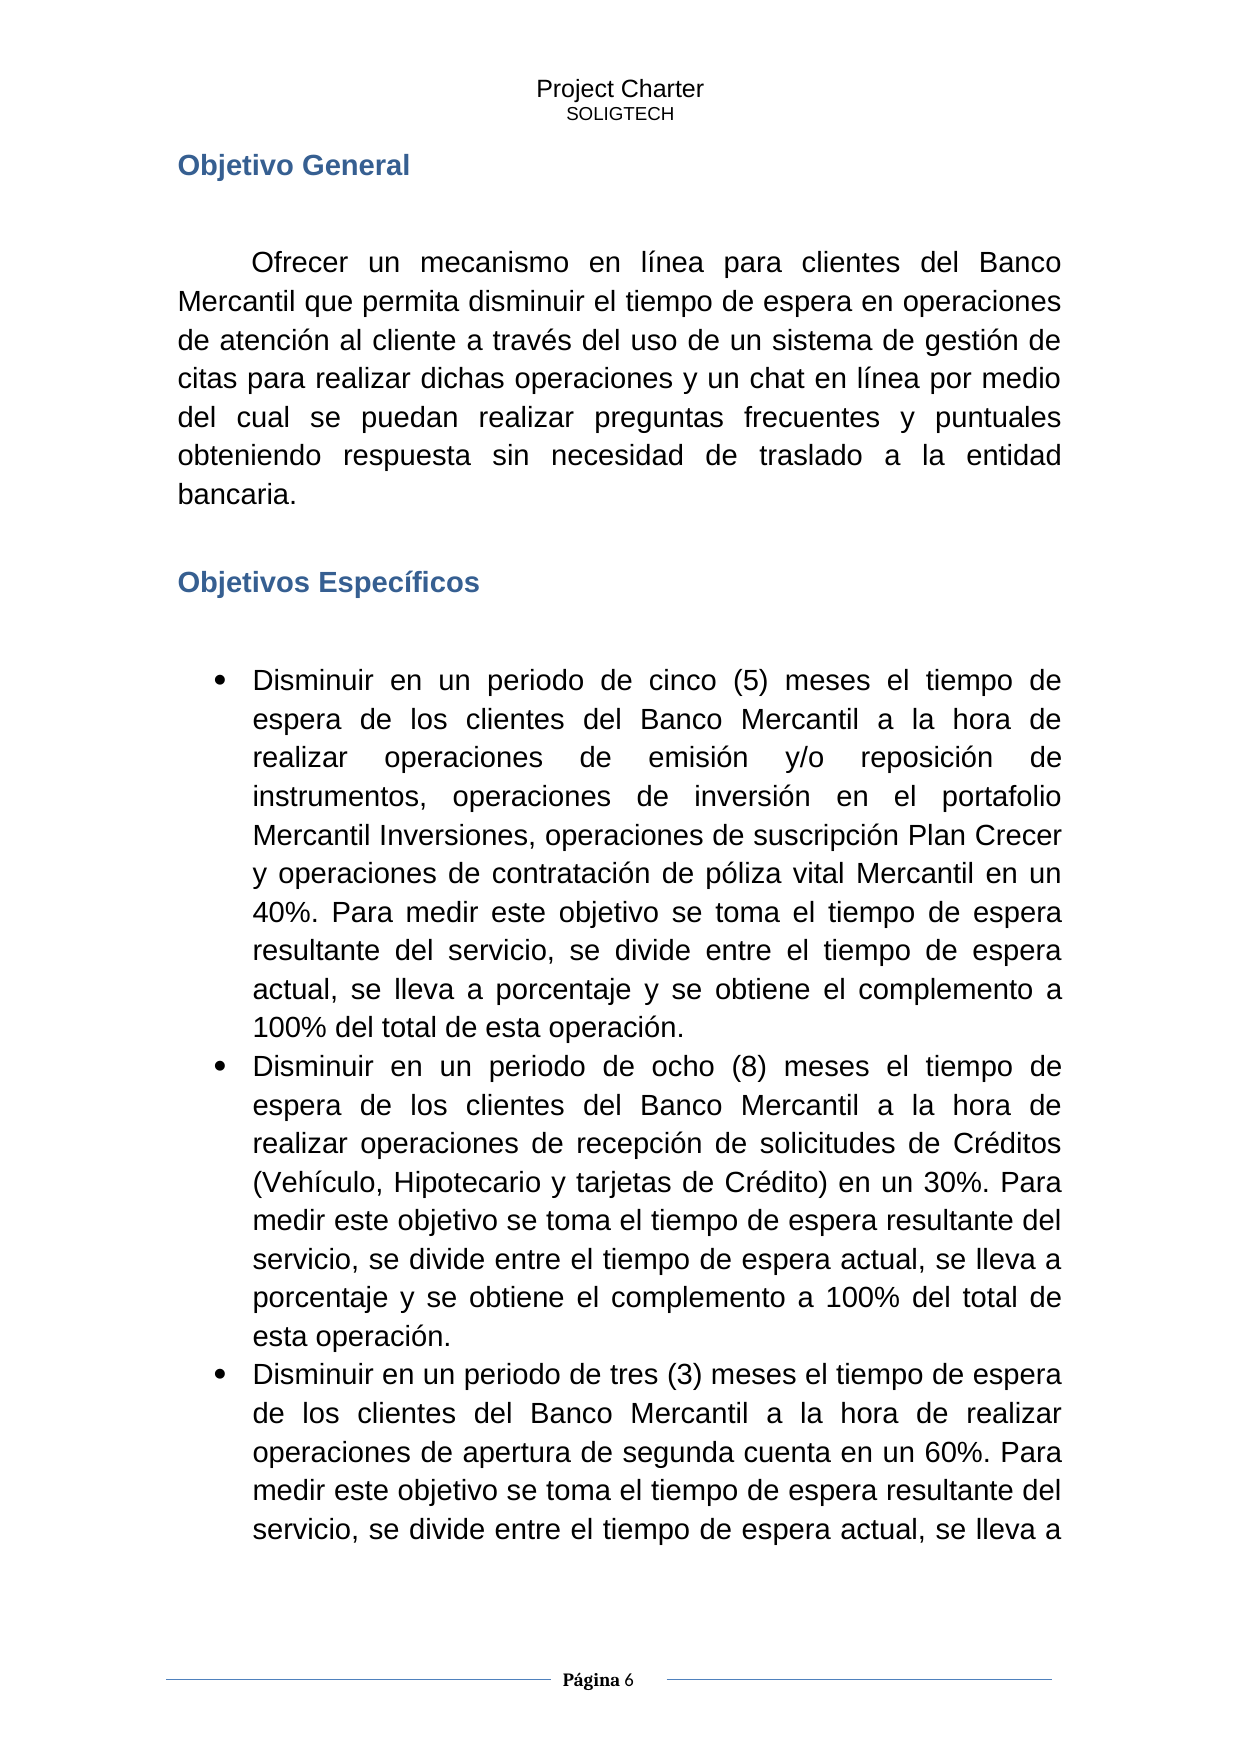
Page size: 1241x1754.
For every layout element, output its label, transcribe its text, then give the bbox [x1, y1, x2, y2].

subtitle Objetivo General [177, 148, 1063, 181]
text Ofrecer un mecanismo en línea para clientes del Banco Mercantil que permita disminuir el tiempo de espera en operaciones de atención al cliente a través del uso de un sistema de gestión de citas para realizar dichas operaciones y un chat en línea por medio del cual se puedan realizar preguntas frecuentes y puntuales obteniendo respuesta sin necesidad de traslado a la entidad bancaria. [177, 246, 1063, 510]
list Disminuir en un periodo de ocho (8) meses el tiempo de espera de los clientes del Banco Mercantil a la hora de realizar operaciones de recepción de solicitudes de Créditos (Vehículo, Hipotecario y tarjetas de Crédito) en un 30%. Para medir este objetivo se toma el tiempo de espera resultante del servicio, se divide entre el tiempo de espera actual, se lleva a porcentaje y se obtiene el complemento a 100% del total de esta operación. [215, 1049, 1063, 1352]
subtitle Objetivos Específicos [177, 565, 1063, 599]
list Disminuir en un periodo de cinco (5) meses el tiempo de espera de los clientes del Banco Mercantil a la hora de realizar operaciones de emisión y/o reposición de instrumentos, operaciones de inversión en el portafolio Mercantil Inversiones, operaciones de suscripción Plan Crecer y operaciones de contratación de póliza vital Mercantil en un 40%. Para medir este objetivo se toma el tiempo de espera resultante del servicio, se divide entre el tiempo de espera actual, se lleva a porcentaje y se obtiene el complemento a 100% del total de esta operación. [215, 663, 1063, 1044]
